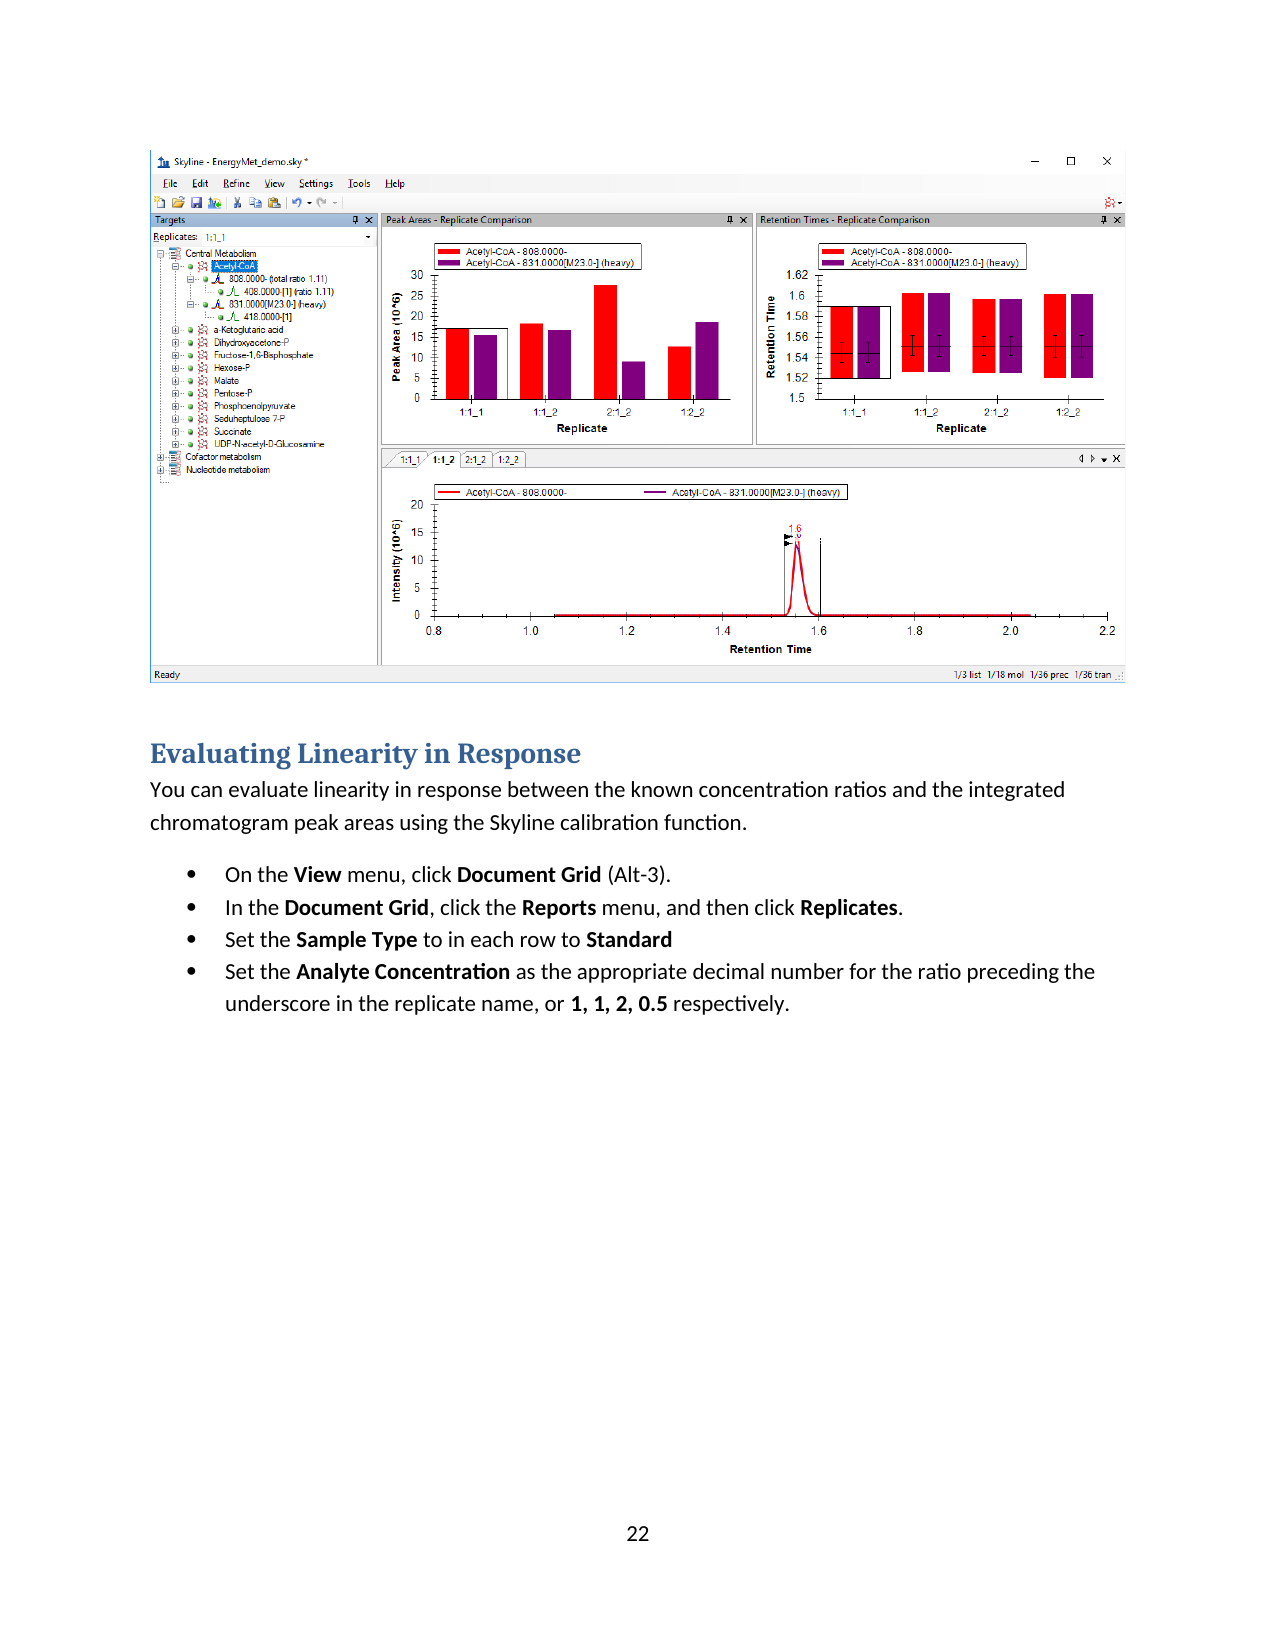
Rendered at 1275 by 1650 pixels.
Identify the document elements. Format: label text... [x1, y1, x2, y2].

list Set the Sample Type to in each row to Standard [187, 925, 1125, 953]
text You can evaluate linearity in response between the known concentration ratios and the integrated chromatogram peak areas using the Skyline calibration function. [150, 775, 1125, 836]
list Set the Analyte Concentration as the appropriate decimal number for the ratio preceding the underscore in the replicate name, or 1, 1, 2, 0.5 respectively. [187, 957, 1125, 1017]
list In the Document Grid, click the Reports menu, and then click Replicates. [187, 893, 1125, 921]
subtitle Evaluating Linearity in Response [150, 737, 1125, 770]
list On the View menu, click Document Grid (Alt-3). [187, 861, 1125, 889]
picture [150, 150, 1125, 683]
